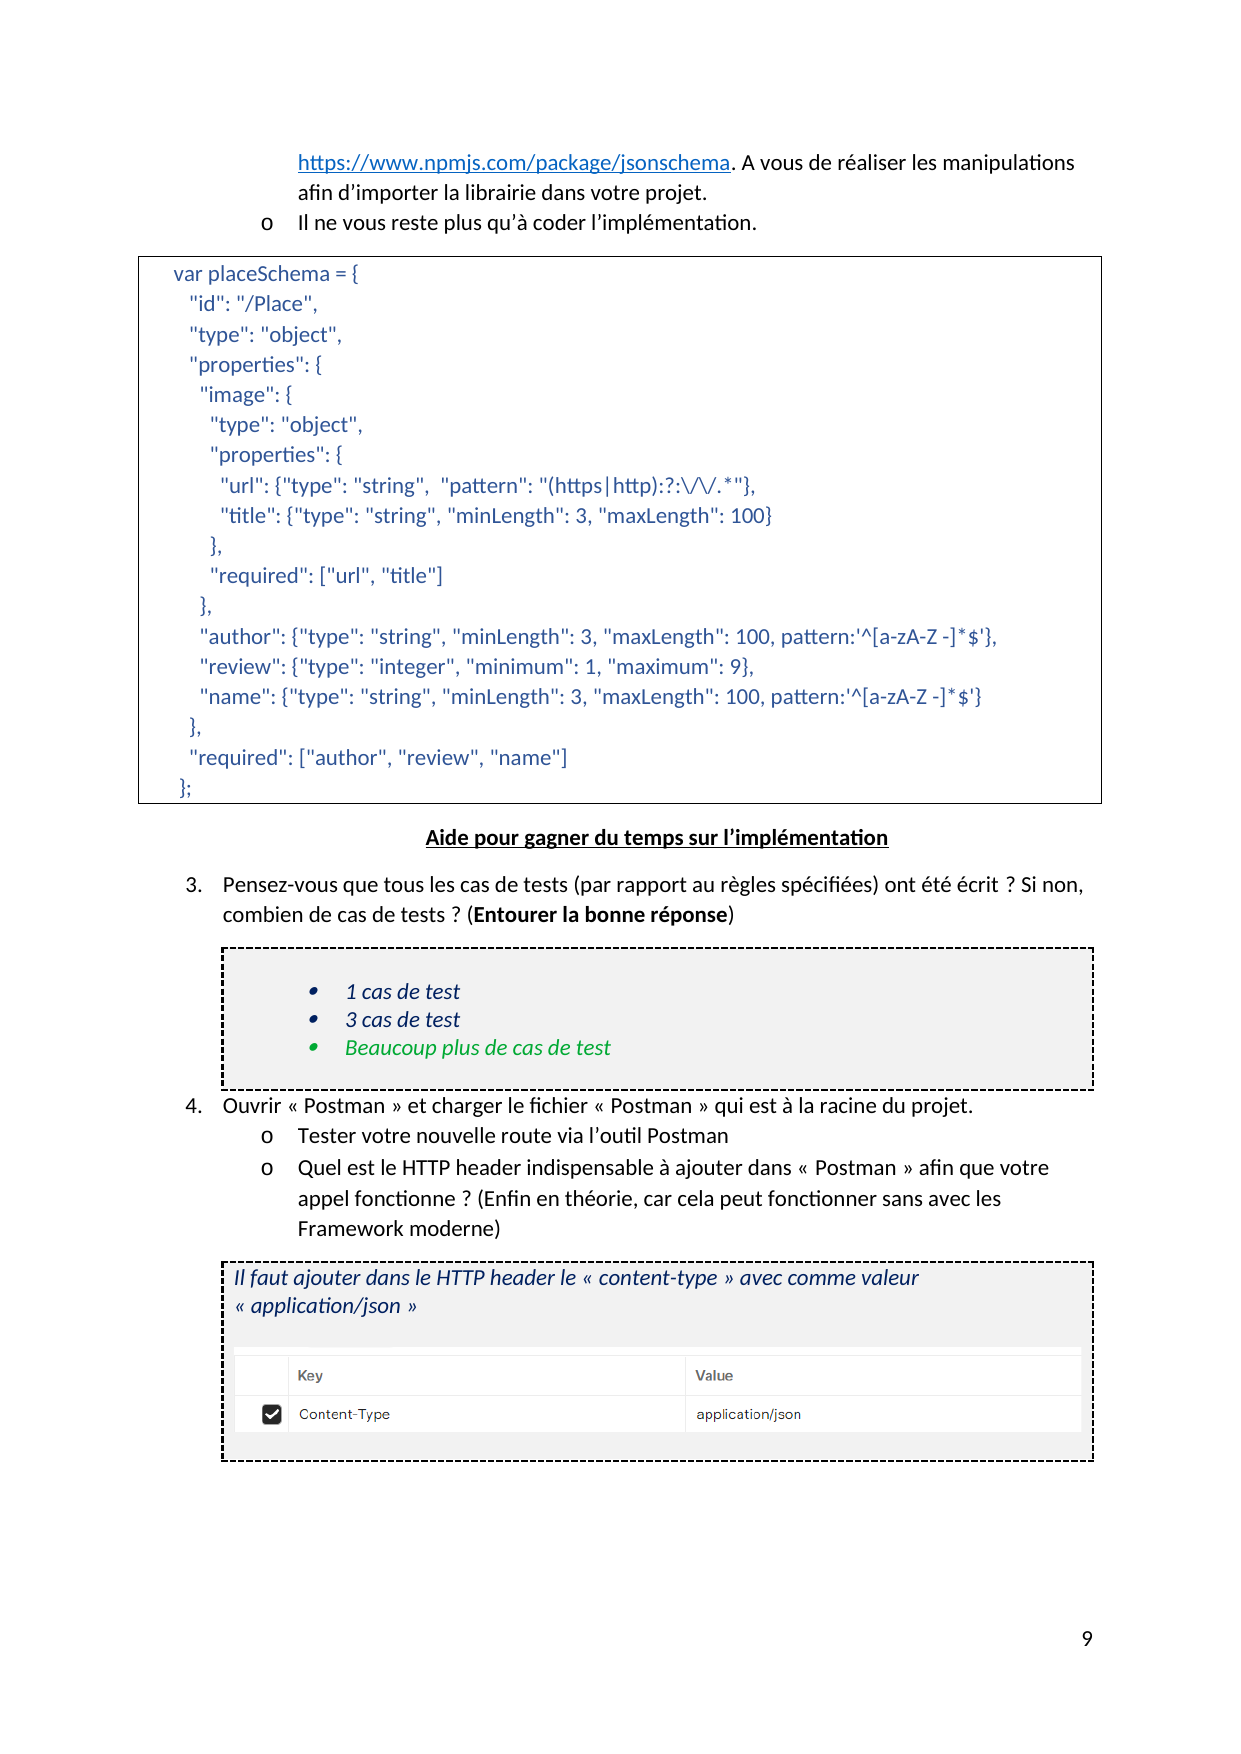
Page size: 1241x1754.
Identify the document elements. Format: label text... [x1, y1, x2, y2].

text Aide pour gagner du temps sur l’implémentation [221, 823, 1093, 851]
picture [233, 1347, 1082, 1432]
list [260, 148, 1093, 206]
list Il ne vous reste plus qu’à coder l’implémentation. [260, 208, 1093, 237]
text var placeSchema = { "id": "/Place", "type": "object", "properties": { "image": { "type": "object", "properties": { "url": {"type": "string", "pattern": "(https|http):?:\/\/.*"}, "title": {"type": "string", "minLength": 3, "maxLength": 100} }, "required": ["url", "title"] }, "author": {"type": "string", "minLength": 3, "maxLength": 100, pattern:'^[a-zA-Z -]*$'}, "review": {"type": "integer", "minimum": 1, "maximum": 9}, "name": {"type": "string", "minLength": 3, "maxLength": 100, pattern:'^[a-zA-Z -]*$'} }, "required": ["author", "review", "name"] }; [139, 257, 1101, 803]
list Ouvrir « Postman » et charger le fichier « Postman » qui est à la racine du projet. [185, 1091, 1093, 1119]
list Pensez-vous que tous les cas de tests (par rapport au règles spécifiées) ont été écrit ? Si non, combien de cas de tests ? (Entourer la bonne réponse) [185, 870, 1093, 928]
list Tester votre nouvelle route via l’outil Postman [260, 1121, 1093, 1150]
table_header Il faut ajouter dans le HTTP header le « content-type » avec comme valeur « application/json » [223, 1261, 1093, 1459]
table_header 1 cas de test 3 cas de test Beaucoup plus de cas de test [223, 947, 1093, 1089]
list Quel est le HTTP header indispensable à ajouter dans « Postman » afin que votre appel fonctionne ? (Enfin en théorie, car cela peut fonctionner sans avec les Framework moderne) [260, 1153, 1093, 1242]
